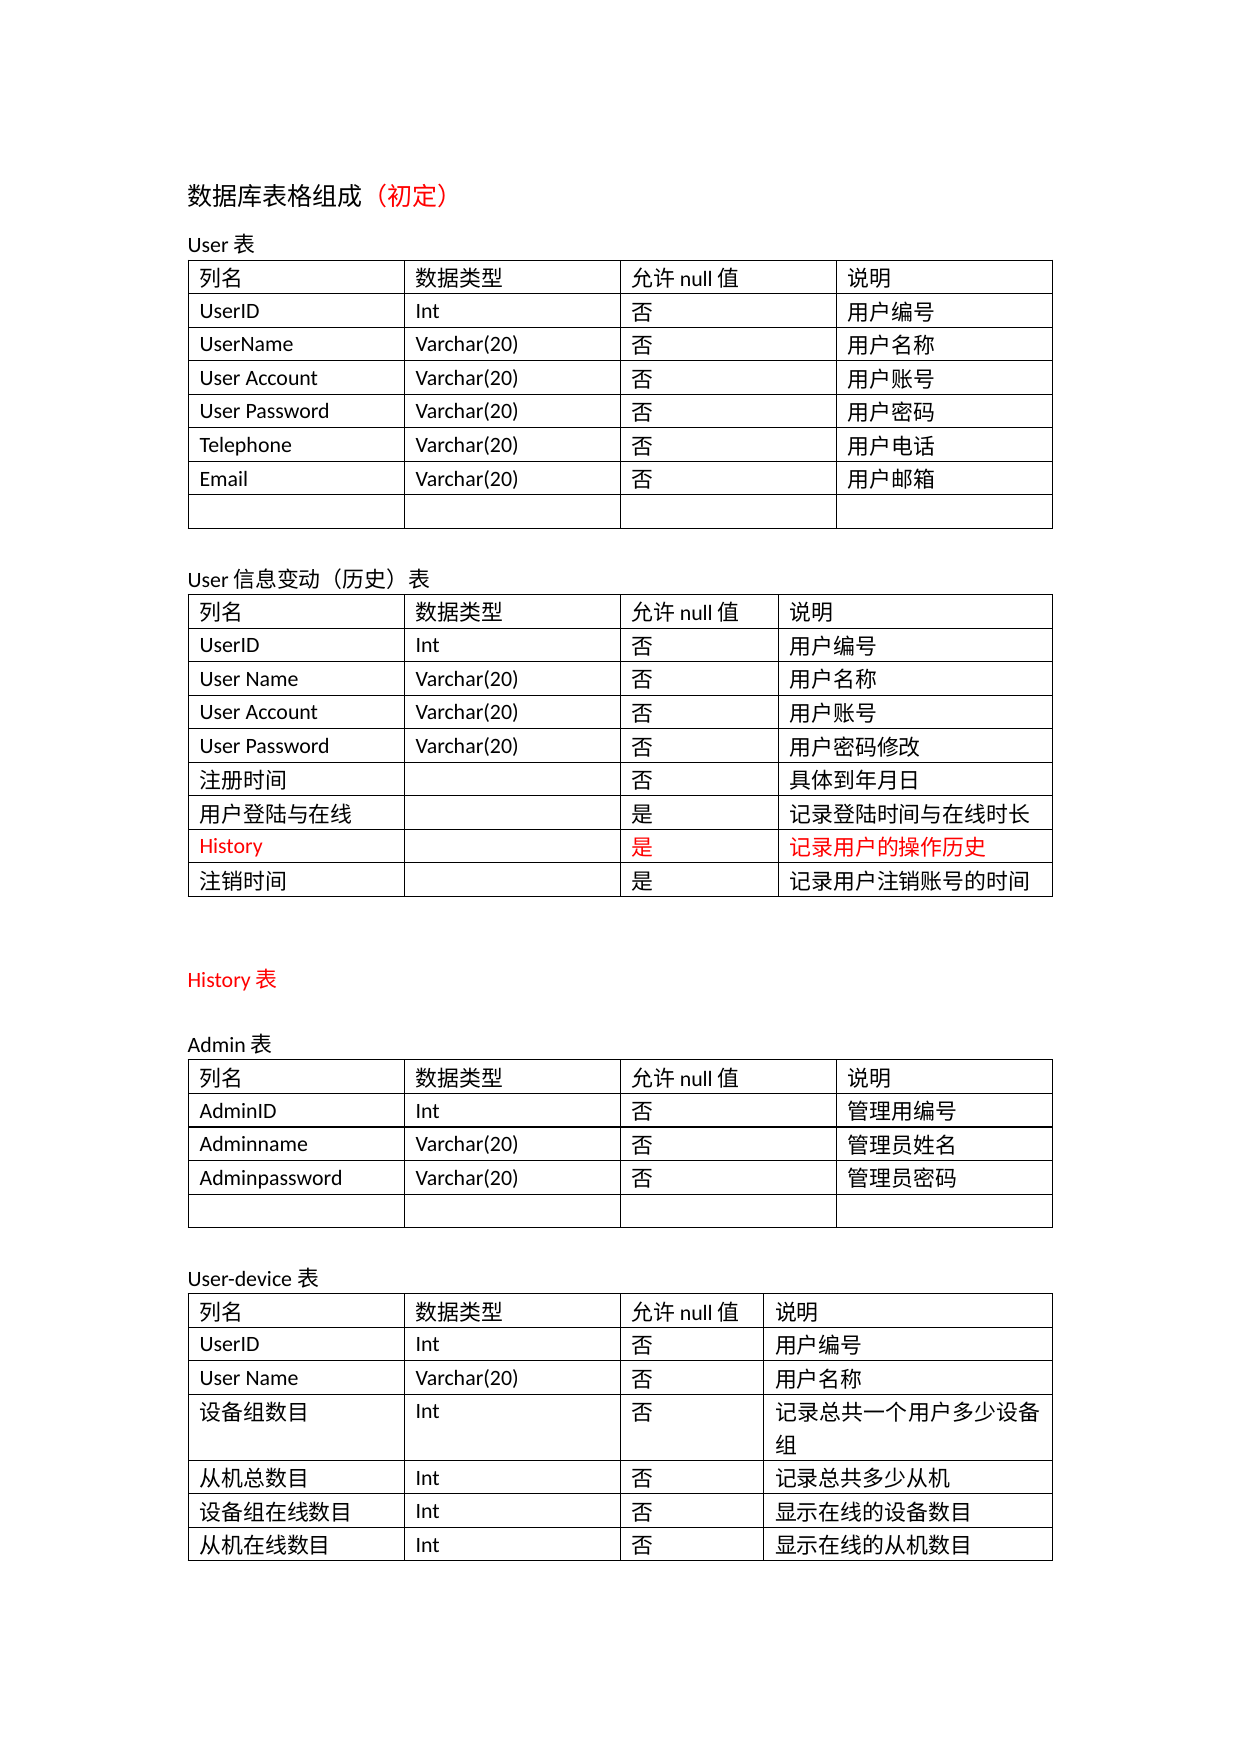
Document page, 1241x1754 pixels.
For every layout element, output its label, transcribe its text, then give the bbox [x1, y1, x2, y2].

table_header 说明 [837, 1060, 1052, 1093]
table_header 数据类型 [405, 1294, 620, 1327]
table_cell User Name [189, 1361, 404, 1394]
table_cell 否 [621, 1361, 763, 1394]
table_cell 否 [621, 1494, 763, 1527]
table_cell 是 [621, 830, 778, 862]
table_cell Varchar(20) [405, 1161, 620, 1193]
table_cell 记录用户注销账号的时间 [779, 863, 1052, 896]
table_cell [837, 495, 1052, 528]
table_cell 显示在线的从机数目 [764, 1528, 1052, 1560]
table_cell Adminname [189, 1128, 404, 1160]
table_cell User Password [189, 729, 404, 762]
table_cell 用户账号 [837, 361, 1052, 394]
table_cell [405, 863, 620, 896]
text Admin表 [187, 1027, 1053, 1059]
table_cell 用户密码 [837, 395, 1052, 427]
table_cell 用户邮箱 [837, 462, 1052, 494]
table_cell Int [405, 1494, 620, 1527]
table_cell User Account [189, 361, 404, 394]
table_cell [837, 1195, 1052, 1227]
table_cell 否 [621, 662, 778, 694]
table_cell Varchar(20) [405, 1361, 620, 1394]
table_cell 记录登陆时间与在线时长 [779, 796, 1052, 829]
table_cell 否 [621, 1461, 763, 1493]
table_cell Varchar(20) [405, 428, 620, 461]
table_cell Email [189, 462, 404, 494]
table_cell [405, 495, 620, 528]
table_cell 用户编号 [779, 629, 1052, 661]
table_cell 具体到年月日 [779, 763, 1052, 795]
table_cell Varchar(20) [405, 662, 620, 694]
table_header 说明 [837, 261, 1052, 293]
table_cell 是 [621, 863, 778, 896]
table_cell 用户名称 [764, 1361, 1052, 1394]
table_cell 从机在线数目 [189, 1528, 404, 1560]
table_cell User Account [189, 696, 404, 728]
table_cell History [189, 830, 404, 862]
table_cell Int [405, 1528, 620, 1560]
text User信息变动（历史）表 [187, 561, 1053, 594]
table_cell 否 [621, 361, 836, 394]
table_header 数据类型 [405, 1060, 620, 1093]
table_cell Varchar(20) [405, 1128, 620, 1160]
table_cell 设备组在线数目 [189, 1494, 404, 1527]
table_cell [405, 830, 620, 862]
table_cell 否 [621, 1094, 836, 1126]
table_cell 用户编号 [764, 1328, 1052, 1360]
table_header 允许null值 [621, 595, 778, 627]
table_cell 用户编号 [837, 294, 1052, 327]
table_cell 管理员密码 [837, 1161, 1052, 1193]
table_cell Varchar(20) [405, 729, 620, 762]
table_cell UserID [189, 1328, 404, 1360]
table_cell 否 [621, 462, 836, 494]
text User表 [187, 227, 1053, 259]
table_cell 显示在线的设备数目 [764, 1494, 1052, 1527]
table_header 说明 [779, 595, 1052, 627]
table_header 数据类型 [405, 261, 620, 293]
table_cell 是 [621, 796, 778, 829]
table_cell Varchar(20) [405, 328, 620, 360]
table_cell User Password [189, 395, 404, 427]
text History表 [187, 962, 1053, 994]
table_cell AdminID [189, 1094, 404, 1126]
table_cell 记录用户的操作历史 [779, 830, 1052, 862]
table_cell Varchar(20) [405, 696, 620, 728]
text 数据库表格组成（初定） [187, 162, 1053, 227]
table_cell Telephone [189, 428, 404, 461]
table_cell UserID [189, 629, 404, 661]
table_header 允许null值 [621, 1060, 836, 1093]
table_cell 否 [621, 763, 778, 795]
table_cell 否 [621, 1161, 836, 1193]
table_cell 注销时间 [189, 863, 404, 896]
table_cell 否 [621, 1395, 763, 1460]
table_header 列名 [189, 261, 404, 293]
table_cell 从机总数目 [189, 1461, 404, 1493]
table_cell [405, 763, 620, 795]
table_cell Int [405, 1461, 620, 1493]
table_cell User Name [189, 662, 404, 694]
table_cell 设备组数目 [189, 1395, 404, 1460]
table_cell 用户电话 [837, 428, 1052, 461]
table_cell 否 [621, 328, 836, 360]
table_header 列名 [189, 595, 404, 627]
table_cell [621, 1195, 836, 1227]
table_cell Adminpassword [189, 1161, 404, 1193]
table_cell 否 [621, 294, 836, 327]
table_cell 否 [621, 428, 836, 461]
text User-device 表 [187, 1261, 1053, 1293]
table_cell Int [405, 1395, 620, 1460]
table_cell 否 [621, 395, 836, 427]
table_header 允许null值 [621, 1294, 763, 1327]
table_cell [621, 495, 836, 528]
table_cell 用户名称 [837, 328, 1052, 360]
table_cell 否 [621, 629, 778, 661]
table_cell 用户登陆与在线 [189, 796, 404, 829]
table_cell 用户账号 [779, 696, 1052, 728]
table_cell 否 [621, 1128, 836, 1160]
table_cell 否 [621, 1528, 763, 1560]
table_cell 管理用编号 [837, 1094, 1052, 1126]
table_header 说明 [764, 1294, 1052, 1327]
table_cell Int [405, 1094, 620, 1126]
table_cell Varchar(20) [405, 395, 620, 427]
table_cell 管理员姓名 [837, 1128, 1052, 1160]
table_cell 否 [621, 1328, 763, 1360]
table_cell Varchar(20) [405, 462, 620, 494]
table_header 列名 [189, 1294, 404, 1327]
table_cell [405, 1195, 620, 1227]
table_cell 否 [621, 696, 778, 728]
table_cell Int [405, 1328, 620, 1360]
table_cell Int [405, 629, 620, 661]
table_cell UserID [189, 294, 404, 327]
table_cell 记录总共一个用户多少设备组 [764, 1395, 1052, 1460]
table_cell UserName [189, 328, 404, 360]
table_header 数据类型 [405, 595, 620, 627]
table_cell 注册时间 [189, 763, 404, 795]
table_cell [189, 495, 404, 528]
table_cell [189, 1195, 404, 1227]
table_cell 记录总共多少从机 [764, 1461, 1052, 1493]
table_cell Int [405, 294, 620, 327]
table_header 允许null值 [621, 261, 836, 293]
table_cell 用户密码修改 [779, 729, 1052, 762]
table_cell [405, 796, 620, 829]
table_header 列名 [189, 1060, 404, 1093]
table_cell 用户名称 [779, 662, 1052, 694]
table_cell Varchar(20) [405, 361, 620, 394]
table_cell 否 [621, 729, 778, 762]
